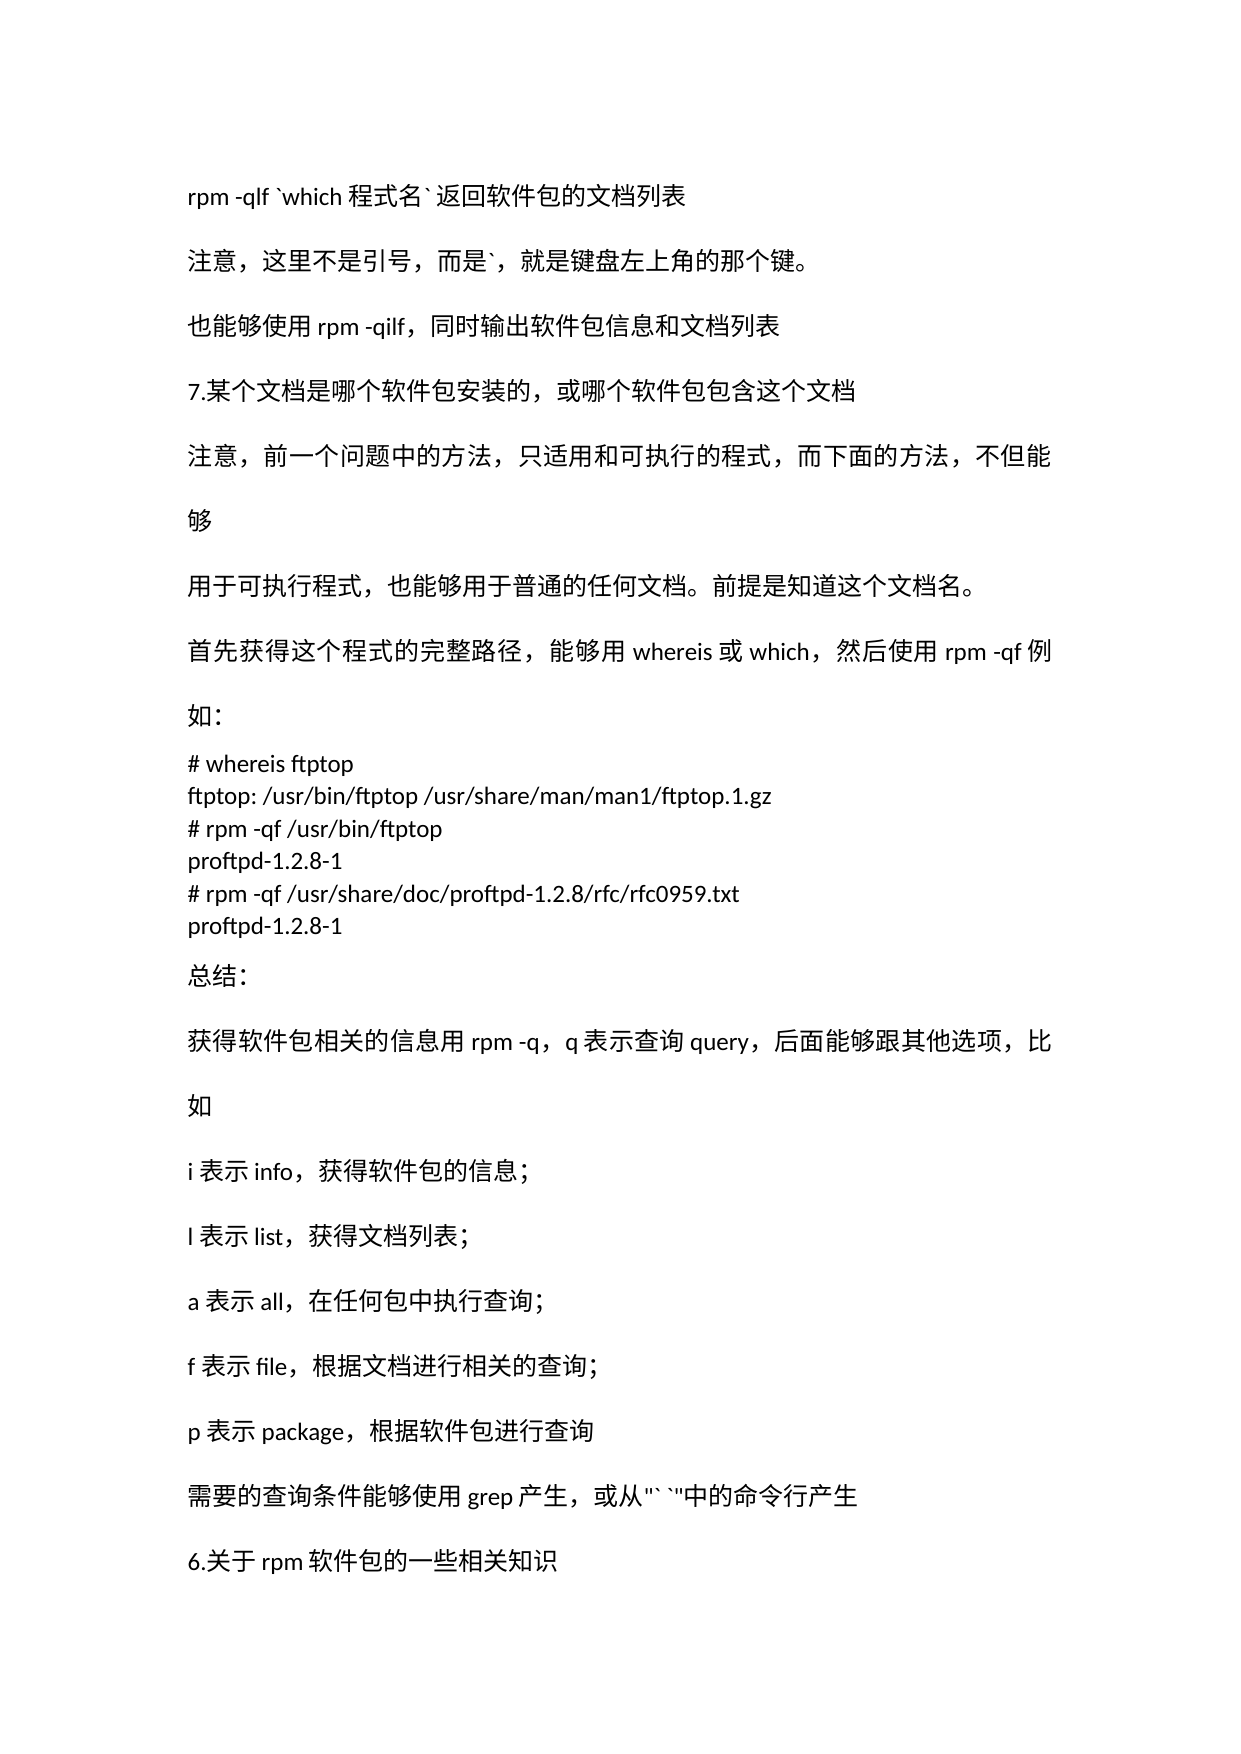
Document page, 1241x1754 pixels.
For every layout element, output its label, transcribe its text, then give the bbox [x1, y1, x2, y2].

text 注意，这里不是引号，而是`，就是键盘左上角的那个键。 [187, 227, 1053, 292]
text rpm -qlf `which 程式名` 返回软件包的文档列表 [187, 162, 1053, 227]
text ftptop: /usr/bin/ftptop /usr/share/man/man1/ftptop.1.gz [187, 779, 1053, 812]
text # rpm -qf /usr/bin/ftptop [187, 812, 1053, 844]
text proftpd-1.2.8-1 [187, 909, 1053, 942]
text 也能够使用rpm -qilf，同时输出软件包信息和文档列表 [187, 292, 1053, 357]
text 获得软件包相关的信息用rpm -q，q表示查询query，后面能够跟其他选项，比如 [187, 1007, 1053, 1137]
text # rpm -qf /usr/share/doc/proftpd-1.2.8/rfc/rfc0959.txt [187, 877, 1053, 909]
text 7.某个文档是哪个软件包安装的，或哪个软件包包含这个文档 [187, 357, 1053, 422]
text 需要的查询条件能够使用grep产生，或从"` `"中的命令行产生 [187, 1462, 1053, 1527]
text a 表示all，在任何包中执行查询； [187, 1267, 1053, 1332]
text 首先获得这个程式的完整路径，能够用whereis或which，然后使用rpm -qf例如： [187, 617, 1053, 747]
text 注意，前一个问题中的方法，只适用和可执行的程式，而下面的方法，不但能够 [187, 422, 1053, 552]
text 6.关于rpm软件包的一些相关知识 [187, 1527, 1053, 1592]
text proftpd-1.2.8-1 [187, 844, 1053, 877]
text 用于可执行程式，也能够用于普通的任何文档。前提是知道这个文档名。 [187, 552, 1053, 617]
text i 表示info，获得软件包的信息； [187, 1137, 1053, 1202]
text 总结： [187, 942, 1053, 1007]
text l 表示list，获得文档列表； [187, 1202, 1053, 1267]
text p 表示package，根据软件包进行查询 [187, 1397, 1053, 1462]
text f 表示file，根据文档进行相关的查询； [187, 1332, 1053, 1397]
text # whereis ftptop [187, 747, 1053, 779]
